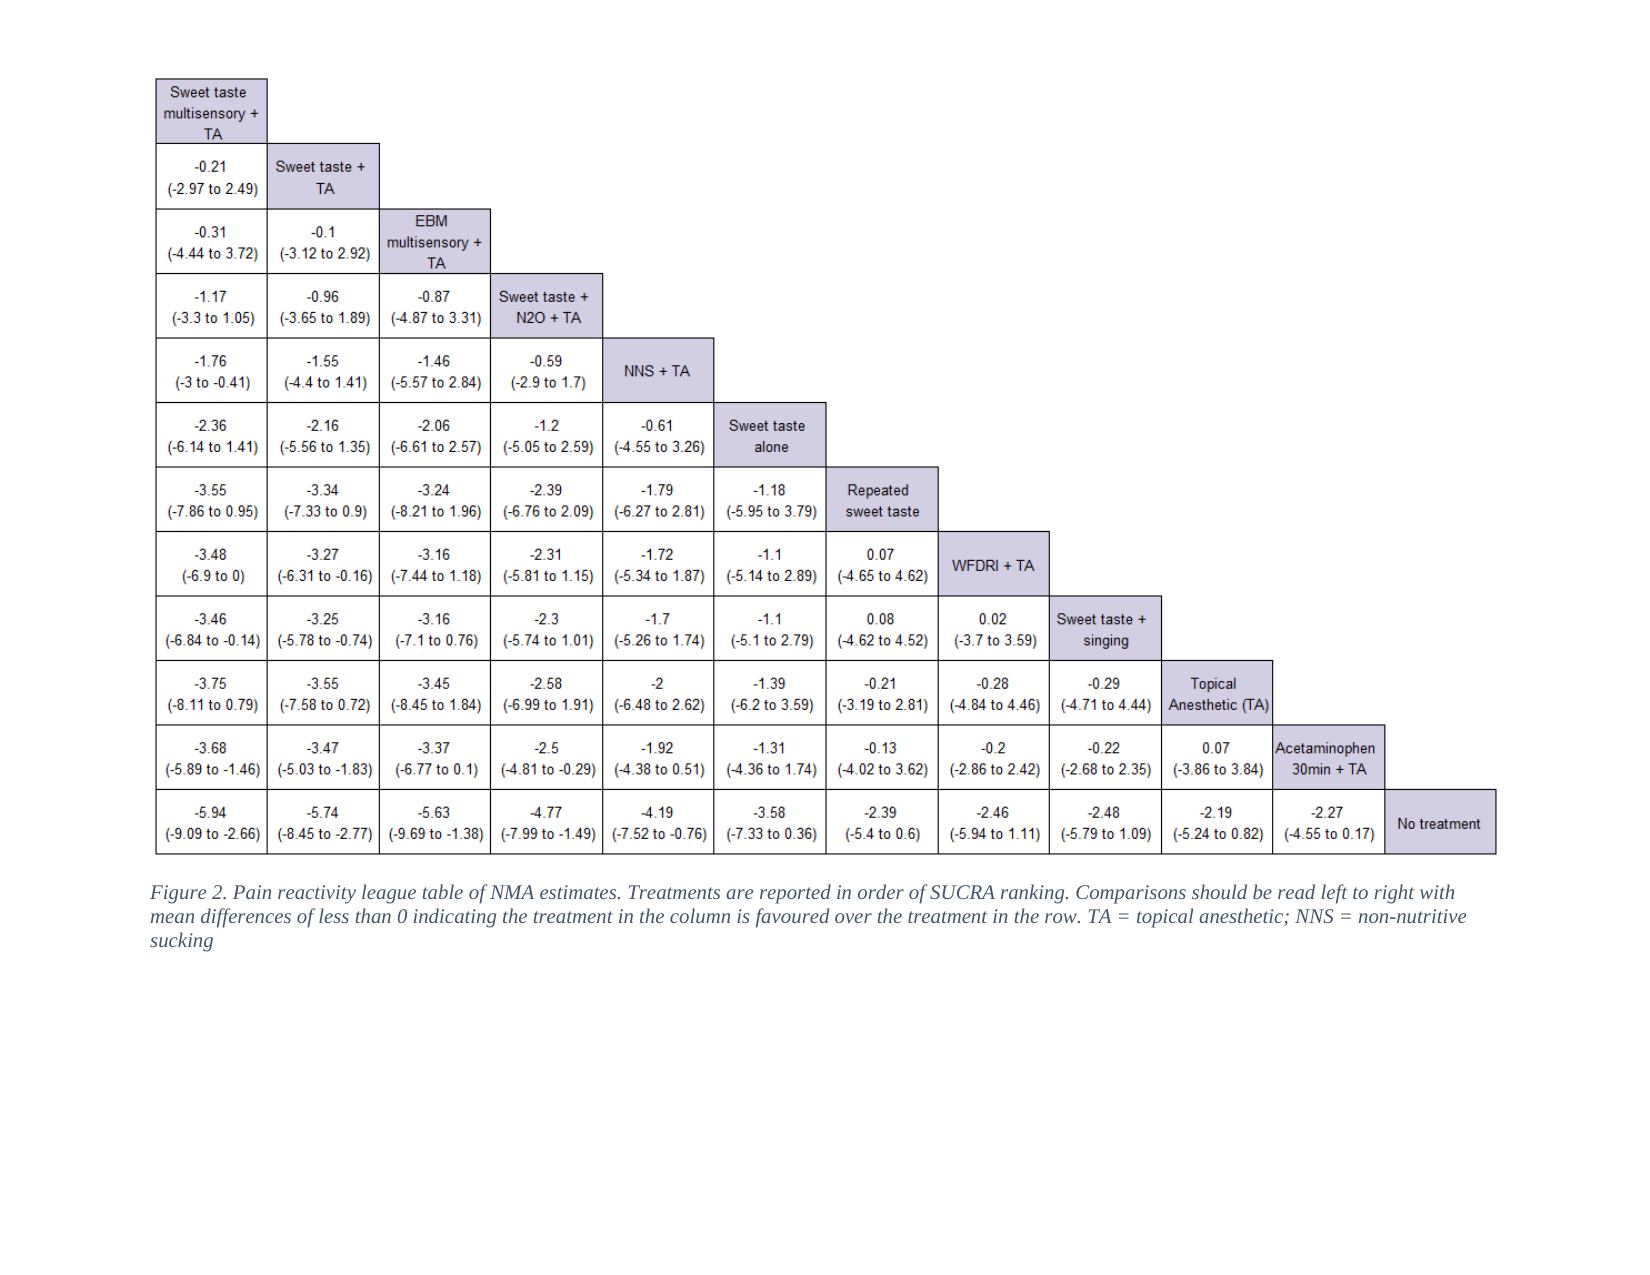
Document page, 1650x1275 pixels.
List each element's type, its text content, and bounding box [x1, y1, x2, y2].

picture [150, 75, 1500, 859]
text Figure 2. Pain reactivity league table of NMA estimates. Treatments are reported in order of SUCRA ranking. Comparisons should be read left to right with mean differences of less than 0 indicating the treatment in the column is favoured over the treatment in the row. TA = topical anesthetic; NNS = non-nutritive sucking [150, 879, 1500, 952]
